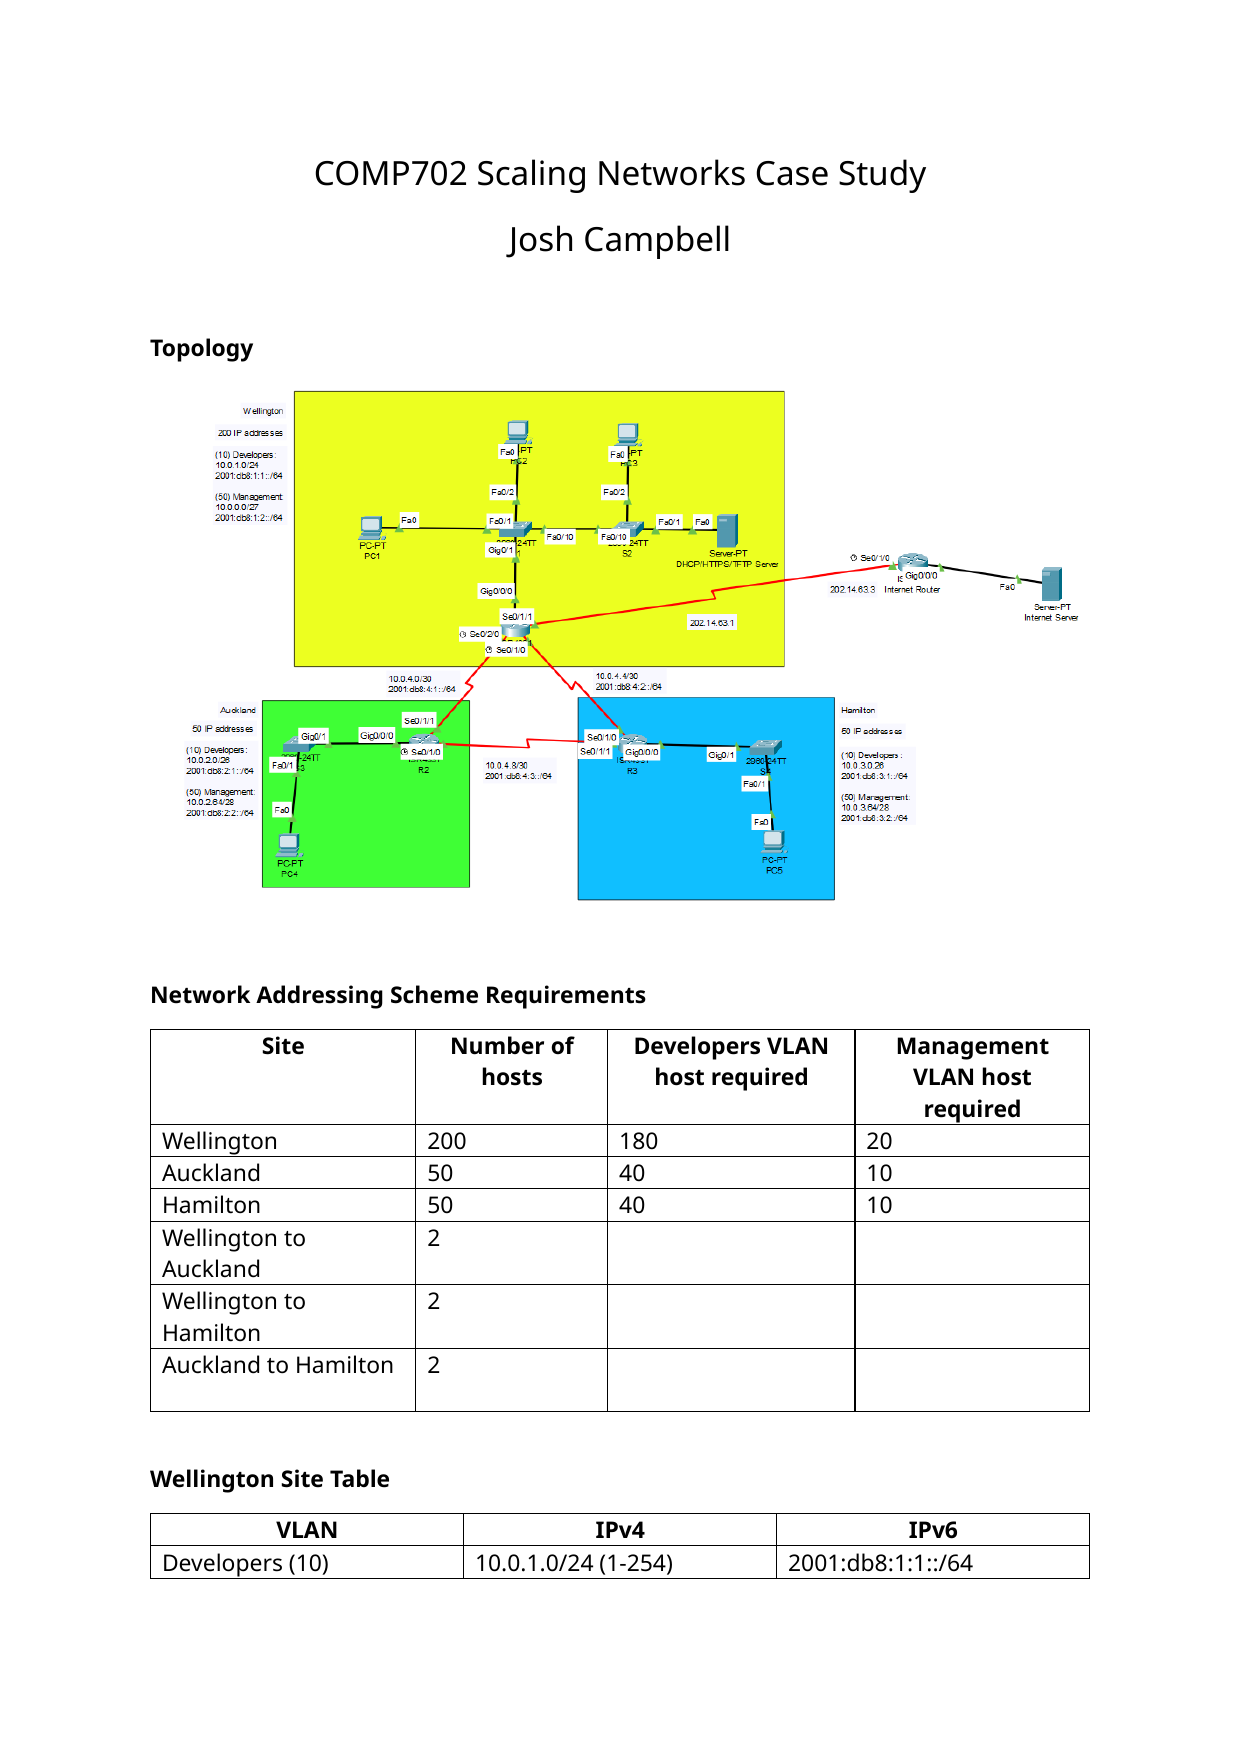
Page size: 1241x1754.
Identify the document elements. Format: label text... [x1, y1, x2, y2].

table_header Site [151, 1030, 415, 1124]
table_cell 2 [416, 1222, 607, 1284]
table_cell 40 [608, 1189, 854, 1221]
table_cell Hamilton [151, 1189, 415, 1221]
table_cell 200 [416, 1125, 607, 1156]
table_cell 40 [608, 1157, 854, 1188]
table_header IPv6 [777, 1514, 1089, 1545]
table_cell [856, 1222, 1089, 1284]
table_cell [608, 1349, 854, 1411]
table_cell [608, 1222, 854, 1284]
text Network Addressing Scheme Requirements [150, 978, 1090, 1010]
table_cell [856, 1349, 1089, 1411]
table_cell Auckland [151, 1157, 415, 1188]
table_cell 10.0.1.0/24 (1-254) [464, 1546, 776, 1578]
text Josh Campbell [150, 216, 1090, 261]
text COMP702 Scaling Networks Case Study [150, 150, 1090, 195]
table_cell Auckland to Hamilton [151, 1349, 415, 1411]
table_cell 180 [608, 1125, 854, 1156]
picture [150, 382, 1091, 909]
text Topology [150, 332, 1090, 363]
table_cell [856, 1285, 1089, 1348]
table_cell 10 [856, 1157, 1089, 1188]
table_header VLAN [151, 1514, 463, 1545]
table_cell Wellington [151, 1125, 415, 1156]
text Wellington Site Table [150, 1463, 1090, 1494]
table_cell Wellington to Auckland [151, 1222, 415, 1284]
table_header IPv4 [464, 1514, 776, 1545]
table_cell 2 [416, 1285, 607, 1348]
table_cell 2 [416, 1349, 607, 1411]
table_cell Wellington to Hamilton [151, 1285, 415, 1348]
table_header Management VLAN host required [856, 1030, 1089, 1124]
table_cell 2001:db8:1:1::/64 [777, 1546, 1089, 1578]
table_header Developers VLAN host required [608, 1030, 854, 1124]
table_cell [608, 1285, 854, 1348]
table_header Number of hosts [416, 1030, 607, 1124]
table_cell 20 [856, 1125, 1089, 1156]
table_cell 50 [416, 1189, 607, 1221]
table_cell Developers (10) [151, 1546, 463, 1578]
table_cell 10 [856, 1189, 1089, 1221]
table_cell 50 [416, 1157, 607, 1188]
